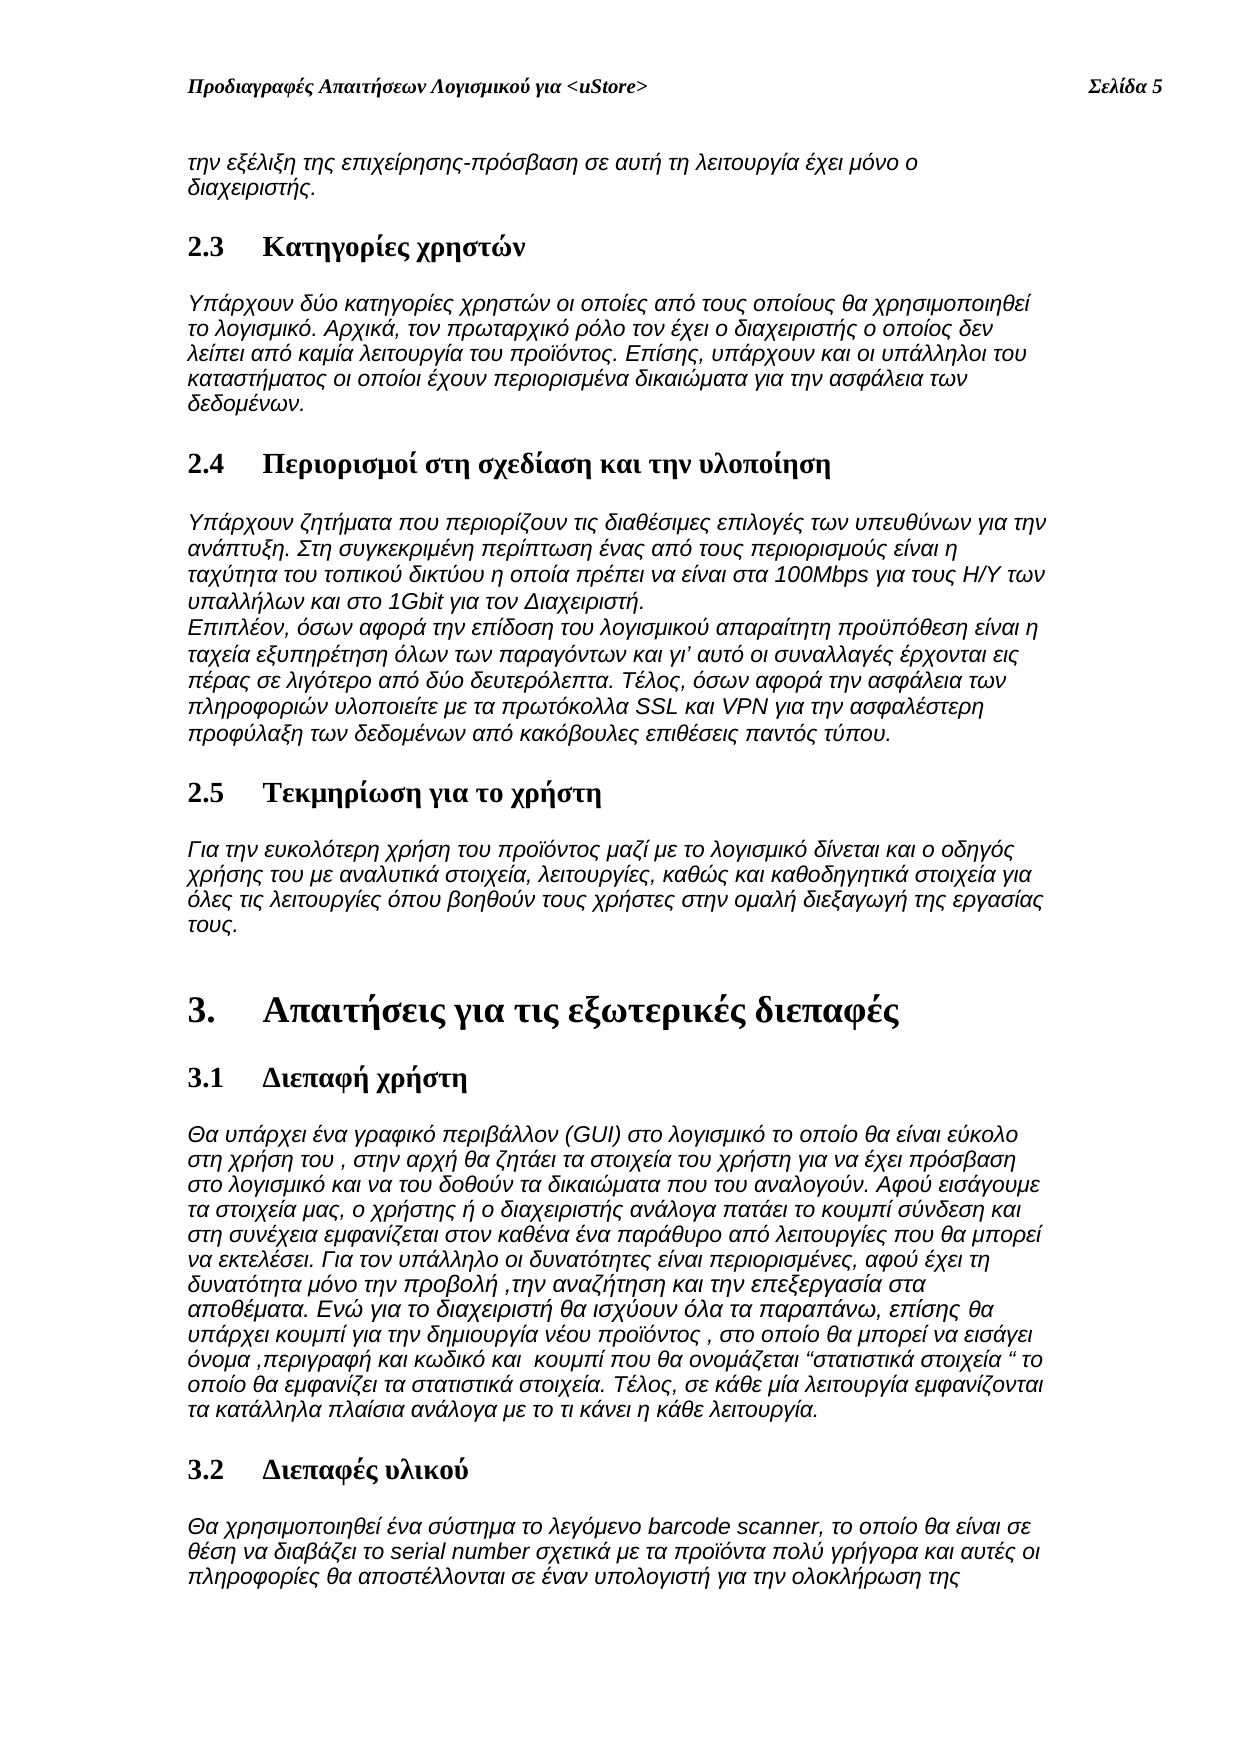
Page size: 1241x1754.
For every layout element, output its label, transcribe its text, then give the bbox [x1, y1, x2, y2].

text Για την ευκολότερη χρήση του προϊόντος μαζί με το λογισμικό δίνεται και ο οδηγός χρήσης του με αναλυτικά στοιχεία, λειτουργίες, καθώς και καθοδηγητικά στοιχεία για όλες τις λειτουργίες όπου βοηθούν τους χρήστες στην ομαλή διεξαγωγή της εργασίας τους. [187, 838, 1053, 938]
subtitle Κατηγορίες χρηστών [187, 229, 1053, 263]
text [187, 1515, 1053, 1590]
text Επιπλέον, όσων αφορά την επίδοση του λογισμικού απαραίτητη προϋπόθεση είναι η ταχεία εξυπηρέτηση όλων των παραγόντων και γι’ αυτό οι συναλλαγές έρχονται εις πέρας σε λιγότερο από δύο δευτερόλεπτα. Τέλος, όσων αφορά την ασφάλεια των πληροφοριών υλοποιείτε με τα πρωτόκολλα SSL και VPN για την ασφαλέστερη προφύλαξη των δεδομένων από κακόβουλες επιθέσεις παντός τύπου. [187, 614, 1053, 746]
text Υπάρχουν ζητήματα που περιορίζουν τις διαθέσιμες επιλογές των υπευθύνων για την ανάπτυξη. Στη συγκεκριμένη περίπτωση ένας από τους περιορισμούς είναι η ταχύτητα του τοπικού δικτύου η οποία πρέπει να είναι στα 100Mbps για τους Η/Υ των υπαλλήλων και στο 1Gbit για τον Διαχειριστή. [187, 509, 1053, 614]
subtitle Τεκμηρίωση για το χρήστη [187, 775, 1053, 809]
subtitle Περιορισμοί στη σχεδίαση και την υλοποίηση [187, 446, 1053, 479]
subtitle Διεπαφές υλικού [187, 1452, 1053, 1486]
text Υπάρχουν δύο κατηγορίες χρηστών οι οποίες από τους οποίους θα χρησιμοποιηθεί το λογισμικό. Αρχικά, τον πρωταρχικό ρόλο τον έχει ο διαχειριστής ο οποίος δεν λείπει από καμία λειτουργία του προϊόντος. Επίσης, υπάρχουν και οι υπάλληλοι του καταστήματος οι οποίοι έχουν περιορισμένα δικαιώματα για την ασφάλεια των δεδομένων. [187, 292, 1053, 417]
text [187, 150, 1053, 200]
text Θα υπάρχει ένα γραφικό περιβάλλον (GUI) στο λογισμικό το οποίο θα είναι εύκολο στη χρήση του , στην αρχή θα ζητάει τα στοιχεία του χρήστη για να έχει πρόσβαση στο λογισμικό και να του δοθούν τα δικαιώματα που του αναλογούν. Αφού εισάγουμε τα στοιχεία μας, ο χρήστης ή ο διαχειριστής ανάλογα πατάει το κουμπί σύνδεση και στη συνέχεια εμφανίζεται στον καθένα ένα παράθυρο από λειτουργίες που θα μπορεί να εκτελέσει. Για τον υπάλληλο οι δυνατότητες είναι περιορισμένες, αφού έχει τη δυνατότητα μόνο την προβολή ,την αναζήτηση και την επεξεργασία στα αποθέματα. Ενώ για το διαχειριστή θα ισχύουν όλα τα παραπάνω, επίσης θα υπάρχει κουμπί για την δημιουργία νέου προϊόντος , στο οποίο θα μπορεί να εισάγει όνομα ,περιγραφή και κωδικό και κουμπί που θα ονομάζεται “στατιστικά στοιχεία “ το οποίο θα εμφανίζει τα στατιστικά στοιχεία. Τέλος, σε κάθε μία λειτουργία εμφανίζονται τα κατάλληλα πλαίσια ανάλογα με το τι κάνει η κάθε λειτουργία. [187, 1123, 1053, 1423]
subtitle Διεπαφή χρήστη [187, 1060, 1053, 1094]
subtitle Απαιτήσεις για τις εξωτερικές διεπαφές [187, 988, 1053, 1031]
